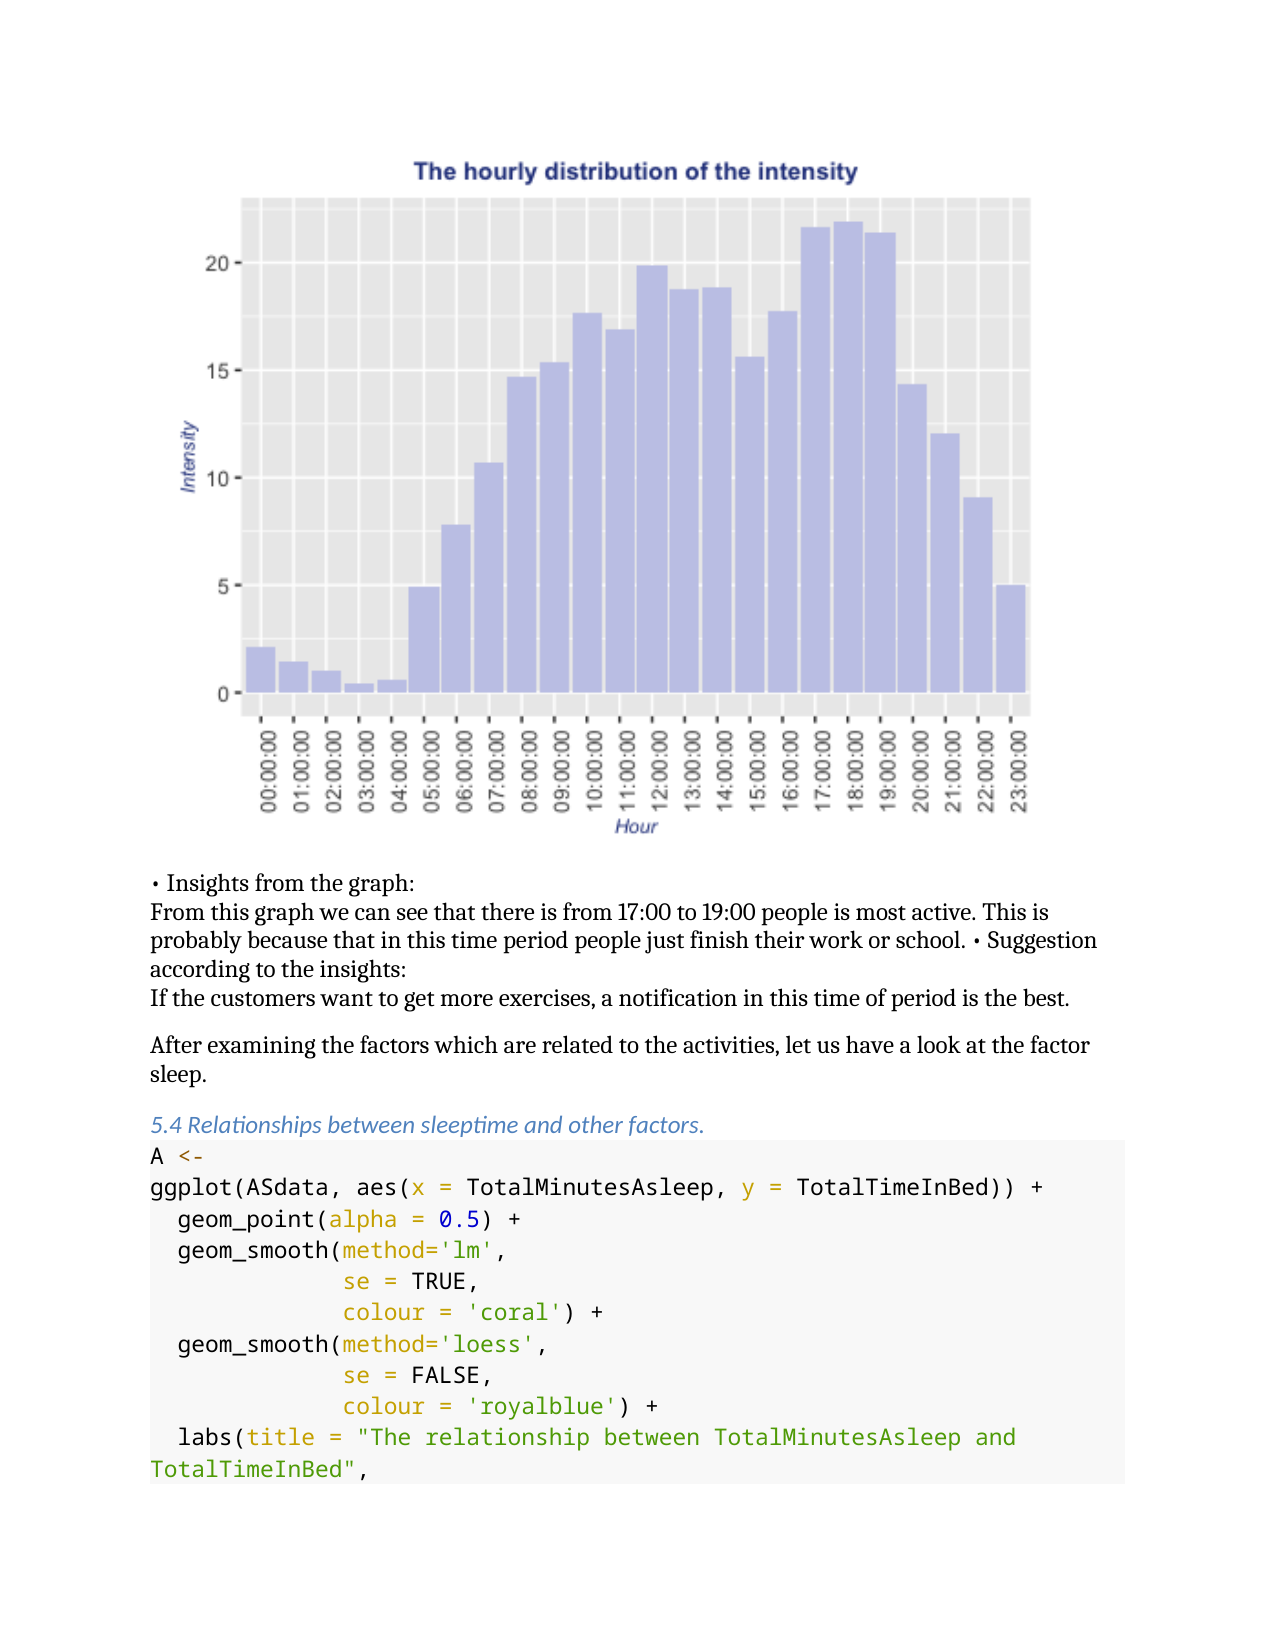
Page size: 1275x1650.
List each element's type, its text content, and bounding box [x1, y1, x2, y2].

subtitle 5.4 Relationships between sleeptime and other factors. [150, 1109, 1125, 1140]
text • Insights from the graph: From this graph we can see that there is from 17:00 to 19:00 people is most active. This is probably because that in this time period people just finish their work or school. • Suggestion according to the insights: If the customers want to get more exercises, a notification in this time of period is the best. [150, 869, 1125, 1012]
picture [168, 150, 1044, 850]
text After examining the factors which are related to the activities, let us have a look at the factor sleep. [150, 1031, 1125, 1089]
